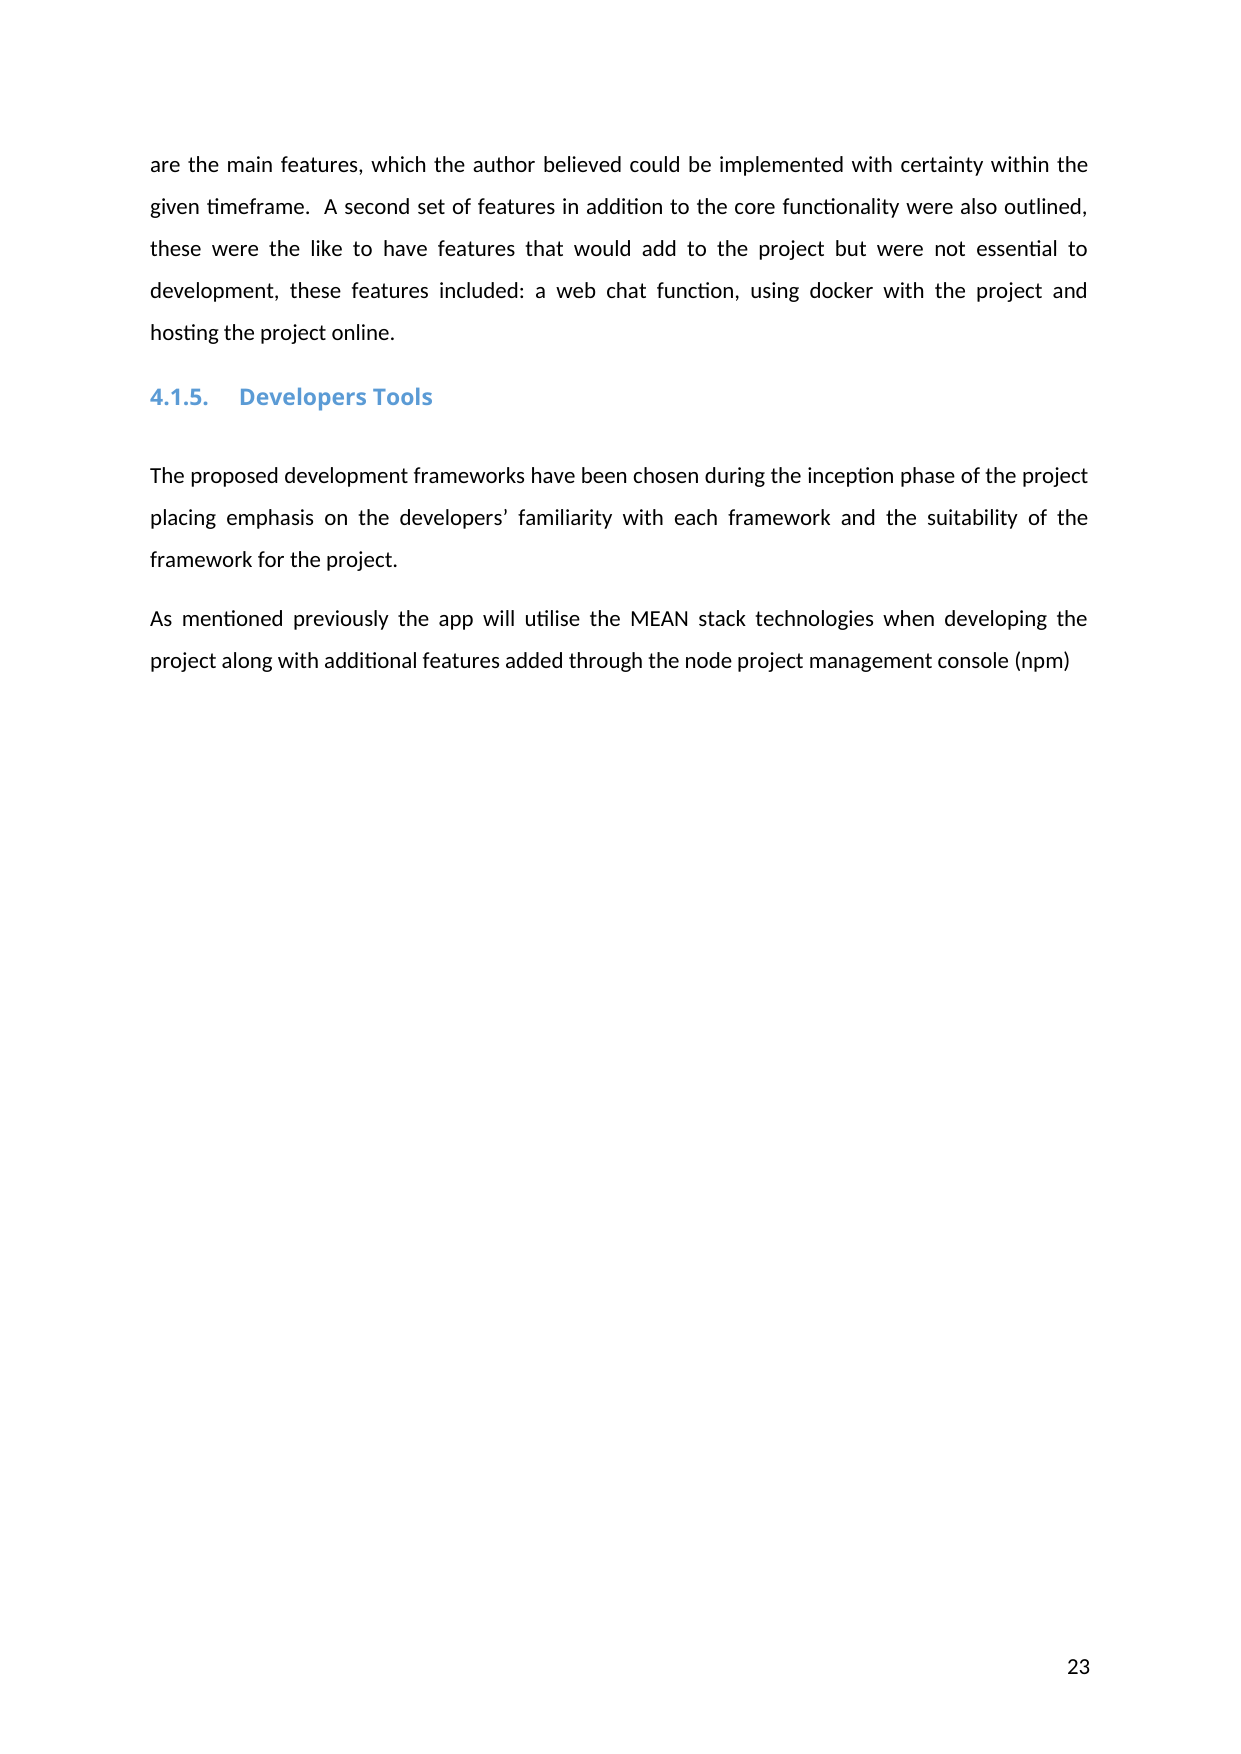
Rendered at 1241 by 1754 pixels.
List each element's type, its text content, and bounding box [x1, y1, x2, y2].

text The proposed development frameworks have been chosen during the inception phase of the project placing emphasis on the developers’ familiarity with each framework and the suitability of the framework for the project. [150, 461, 1090, 573]
text As mentioned previously the app will utilise the MEAN stack technologies when developing the project along with additional features added through the node project management console (npm) [150, 604, 1090, 674]
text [150, 150, 1090, 346]
subtitle Developers Tools [150, 381, 1090, 412]
